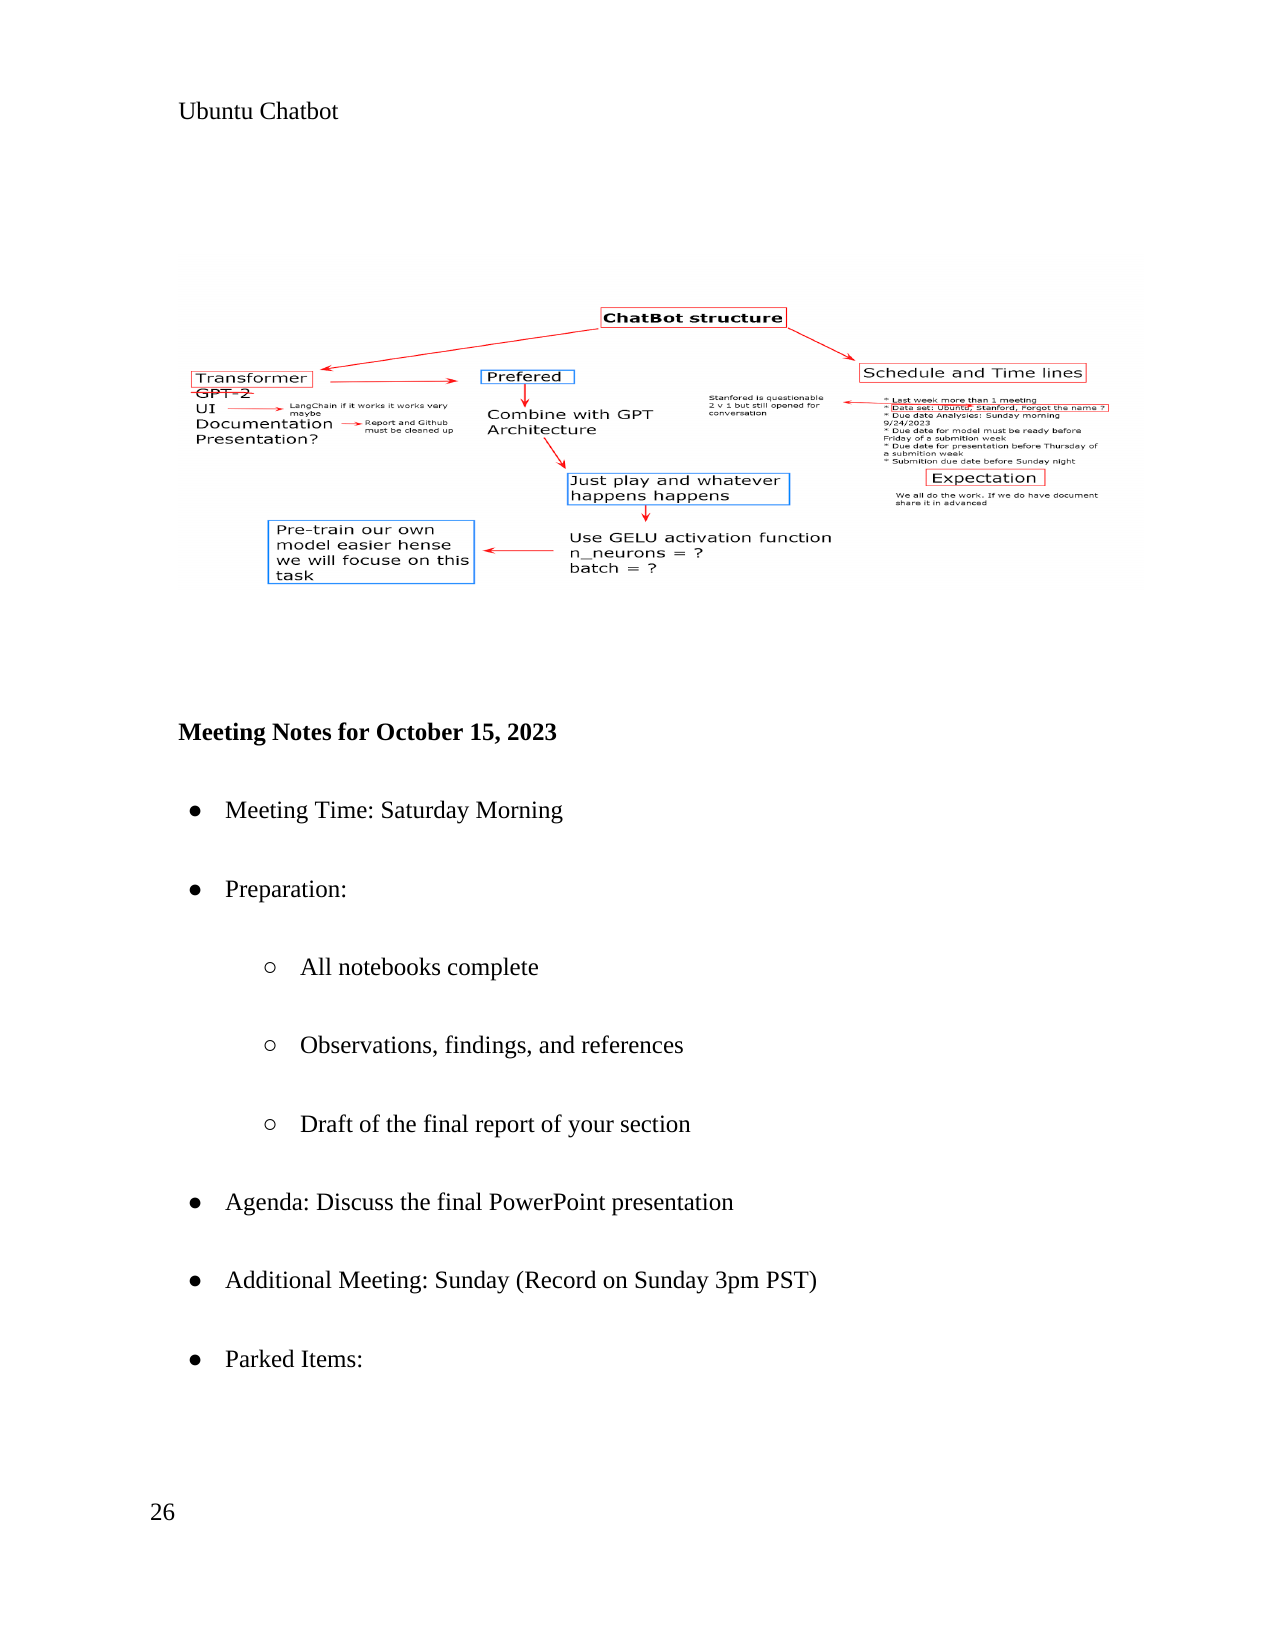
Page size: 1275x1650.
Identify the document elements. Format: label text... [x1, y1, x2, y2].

picture [178, 252, 1144, 590]
list Agenda: Discuss the final PowerPoint presentation [187, 1187, 1125, 1216]
list Observations, findings, and references [262, 1030, 1125, 1059]
list Additional Meeting: Sunday (Record on Sunday 3pm PST) [187, 1265, 1125, 1294]
list Meeting Time: Saturday Morning [187, 795, 1125, 824]
list Preparation: [187, 874, 1125, 902]
list All notebooks complete [262, 952, 1125, 981]
list Draft of the final report of your section [262, 1109, 1125, 1137]
list Parked Items: [187, 1344, 1125, 1372]
text Meeting Notes for October 15, 2023 [150, 717, 1125, 746]
